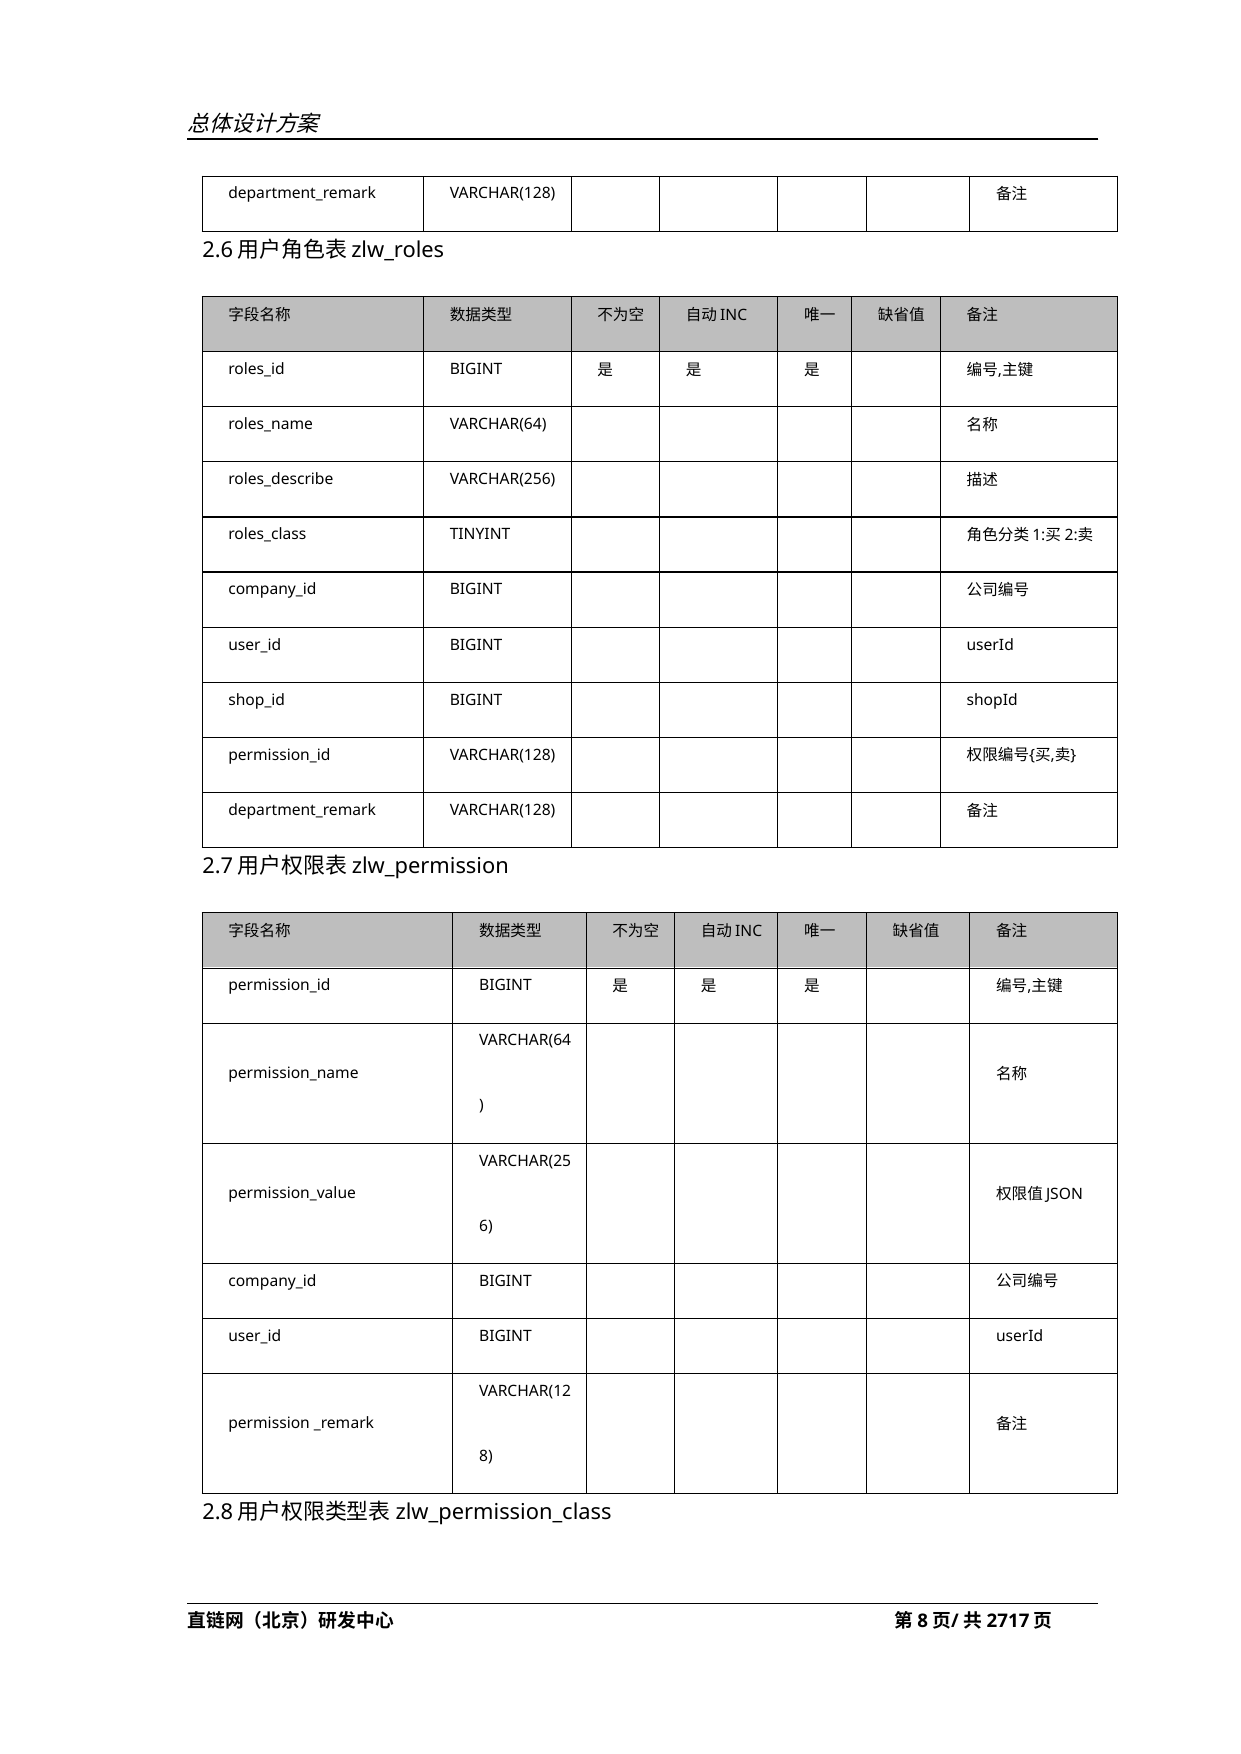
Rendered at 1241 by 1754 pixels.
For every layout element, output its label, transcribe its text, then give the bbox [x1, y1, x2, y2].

table_cell [572, 518, 659, 571]
table_cell VARCHAR(64) [453, 1024, 586, 1143]
table_cell 是 [675, 969, 777, 1022]
table_cell [675, 1319, 777, 1373]
table_cell BIGINT [424, 352, 571, 406]
table_cell 编号,主键 [970, 969, 1117, 1022]
table_header 唯一 [778, 913, 866, 967]
table_cell [778, 683, 851, 737]
table_cell [587, 1024, 674, 1143]
table_cell 是 [778, 352, 851, 406]
table_header 唯一 [778, 297, 851, 351]
table_cell department_remark [203, 793, 423, 847]
table_cell [778, 738, 851, 792]
table_cell [572, 177, 659, 231]
table_cell [852, 462, 940, 516]
table_header 缺省值 [867, 913, 969, 967]
table_cell [778, 177, 866, 231]
table_cell [778, 407, 851, 461]
table_cell [778, 628, 851, 682]
table_cell 角色分类1:买 2:卖 [941, 518, 1117, 571]
table_cell [852, 683, 940, 737]
table_cell 描述 [941, 462, 1117, 516]
table_cell shop_id [203, 683, 423, 737]
table_cell [587, 1144, 674, 1263]
table_cell VARCHAR(128) [453, 1374, 586, 1493]
table_header 自动INC [660, 297, 777, 351]
table_cell BIGINT [424, 573, 571, 627]
table_cell permission_value [203, 1144, 452, 1263]
table_cell user_id [203, 628, 423, 682]
table_cell [778, 462, 851, 516]
table_cell VARCHAR(128) [424, 793, 571, 847]
table_cell BIGINT [453, 1264, 586, 1318]
table_cell [572, 407, 659, 461]
table_cell [778, 1264, 866, 1318]
table_cell [867, 177, 969, 231]
table_cell [675, 1264, 777, 1318]
table_cell [572, 462, 659, 516]
table_cell 权限值JSON [970, 1144, 1117, 1263]
table_cell [660, 738, 777, 792]
table_cell [675, 1144, 777, 1263]
table_cell 备注 [941, 793, 1117, 847]
table_cell [778, 793, 851, 847]
table_cell TINYINT [424, 518, 571, 571]
table_cell department_remark [203, 177, 423, 231]
table_cell 是 [778, 969, 866, 1022]
table_cell [778, 1024, 866, 1143]
table_cell permission_id [203, 738, 423, 792]
table_cell 名称 [970, 1024, 1117, 1143]
table_cell [660, 573, 777, 627]
table_cell roles_name [203, 407, 423, 461]
table_cell BIGINT [453, 969, 586, 1022]
table_cell [852, 793, 940, 847]
table_cell BIGINT [424, 683, 571, 737]
table_cell roles_id [203, 352, 423, 406]
text 2.6用户角色表zlw_roles [202, 232, 1098, 264]
table_header 数据类型 [424, 297, 571, 351]
table_cell 编号,主键 [941, 352, 1117, 406]
table_cell VARCHAR(256) [453, 1144, 586, 1263]
table_cell [587, 1374, 674, 1493]
table_cell [572, 793, 659, 847]
table_cell roles_describe [203, 462, 423, 516]
table_cell user_id [203, 1319, 452, 1373]
table_cell 公司编号 [970, 1264, 1117, 1318]
text 2.7用户权限表 zlw_permission [202, 848, 1098, 881]
table_header 自动INC [675, 913, 777, 967]
table_cell [852, 573, 940, 627]
table_cell permission_id [203, 969, 452, 1022]
table_cell 是 [660, 352, 777, 406]
table_cell [660, 683, 777, 737]
table_cell [660, 793, 777, 847]
table_cell 名称 [941, 407, 1117, 461]
table_cell 是 [587, 969, 674, 1022]
table_cell permission_name [203, 1024, 452, 1143]
table_cell 是 [572, 352, 659, 406]
table_cell [572, 683, 659, 737]
table_cell [867, 1024, 969, 1143]
table_cell [572, 573, 659, 627]
table_cell [778, 518, 851, 571]
table_cell 权限编号{买,卖} [941, 738, 1117, 792]
table_cell company_id [203, 573, 423, 627]
table_cell [778, 1374, 866, 1493]
table_cell shopId [941, 683, 1117, 737]
table_header 不为空 [572, 297, 659, 351]
table_cell [867, 1264, 969, 1318]
table_header 不为空 [587, 913, 674, 967]
table_cell [572, 738, 659, 792]
table_cell [660, 462, 777, 516]
table_cell [660, 177, 777, 231]
table_cell [852, 352, 940, 406]
table_cell company_id [203, 1264, 452, 1318]
table_cell BIGINT [453, 1319, 586, 1373]
table_cell 备注 [970, 177, 1117, 231]
table_cell [660, 407, 777, 461]
table_cell roles_class [203, 518, 423, 571]
table_cell [587, 1264, 674, 1318]
table_header 字段名称 [203, 913, 452, 967]
table_cell [778, 573, 851, 627]
table_cell VARCHAR(256) [424, 462, 571, 516]
table_cell [867, 969, 969, 1022]
table_cell userId [941, 628, 1117, 682]
text 2.8用户权限类型表 zlw_permission_class [202, 1494, 1098, 1527]
table_cell [852, 628, 940, 682]
table_cell [852, 407, 940, 461]
table_header 数据类型 [453, 913, 586, 967]
table_cell [587, 1319, 674, 1373]
table_cell [867, 1374, 969, 1493]
table_cell [572, 628, 659, 682]
table_header 缺省值 [852, 297, 940, 351]
table_cell userId [970, 1319, 1117, 1373]
table_cell BIGINT [424, 628, 571, 682]
table_header 备注 [970, 913, 1117, 967]
table_cell VARCHAR(64) [424, 407, 571, 461]
table_cell VARCHAR(128) [424, 177, 571, 231]
table_cell [867, 1319, 969, 1373]
table_cell [660, 628, 777, 682]
table_cell permission _remark [203, 1374, 452, 1493]
table_cell [867, 1144, 969, 1263]
table_cell [778, 1319, 866, 1373]
table_cell [675, 1024, 777, 1143]
table_header 字段名称 [203, 297, 423, 351]
table_header 备注 [941, 297, 1117, 351]
table_cell [852, 518, 940, 571]
table_cell [852, 738, 940, 792]
table_cell [675, 1374, 777, 1493]
table_cell [778, 1144, 866, 1263]
table_cell VARCHAR(128) [424, 738, 571, 792]
table_cell [660, 518, 777, 571]
table_cell 公司编号 [941, 573, 1117, 627]
table_cell 备注 [970, 1374, 1117, 1493]
